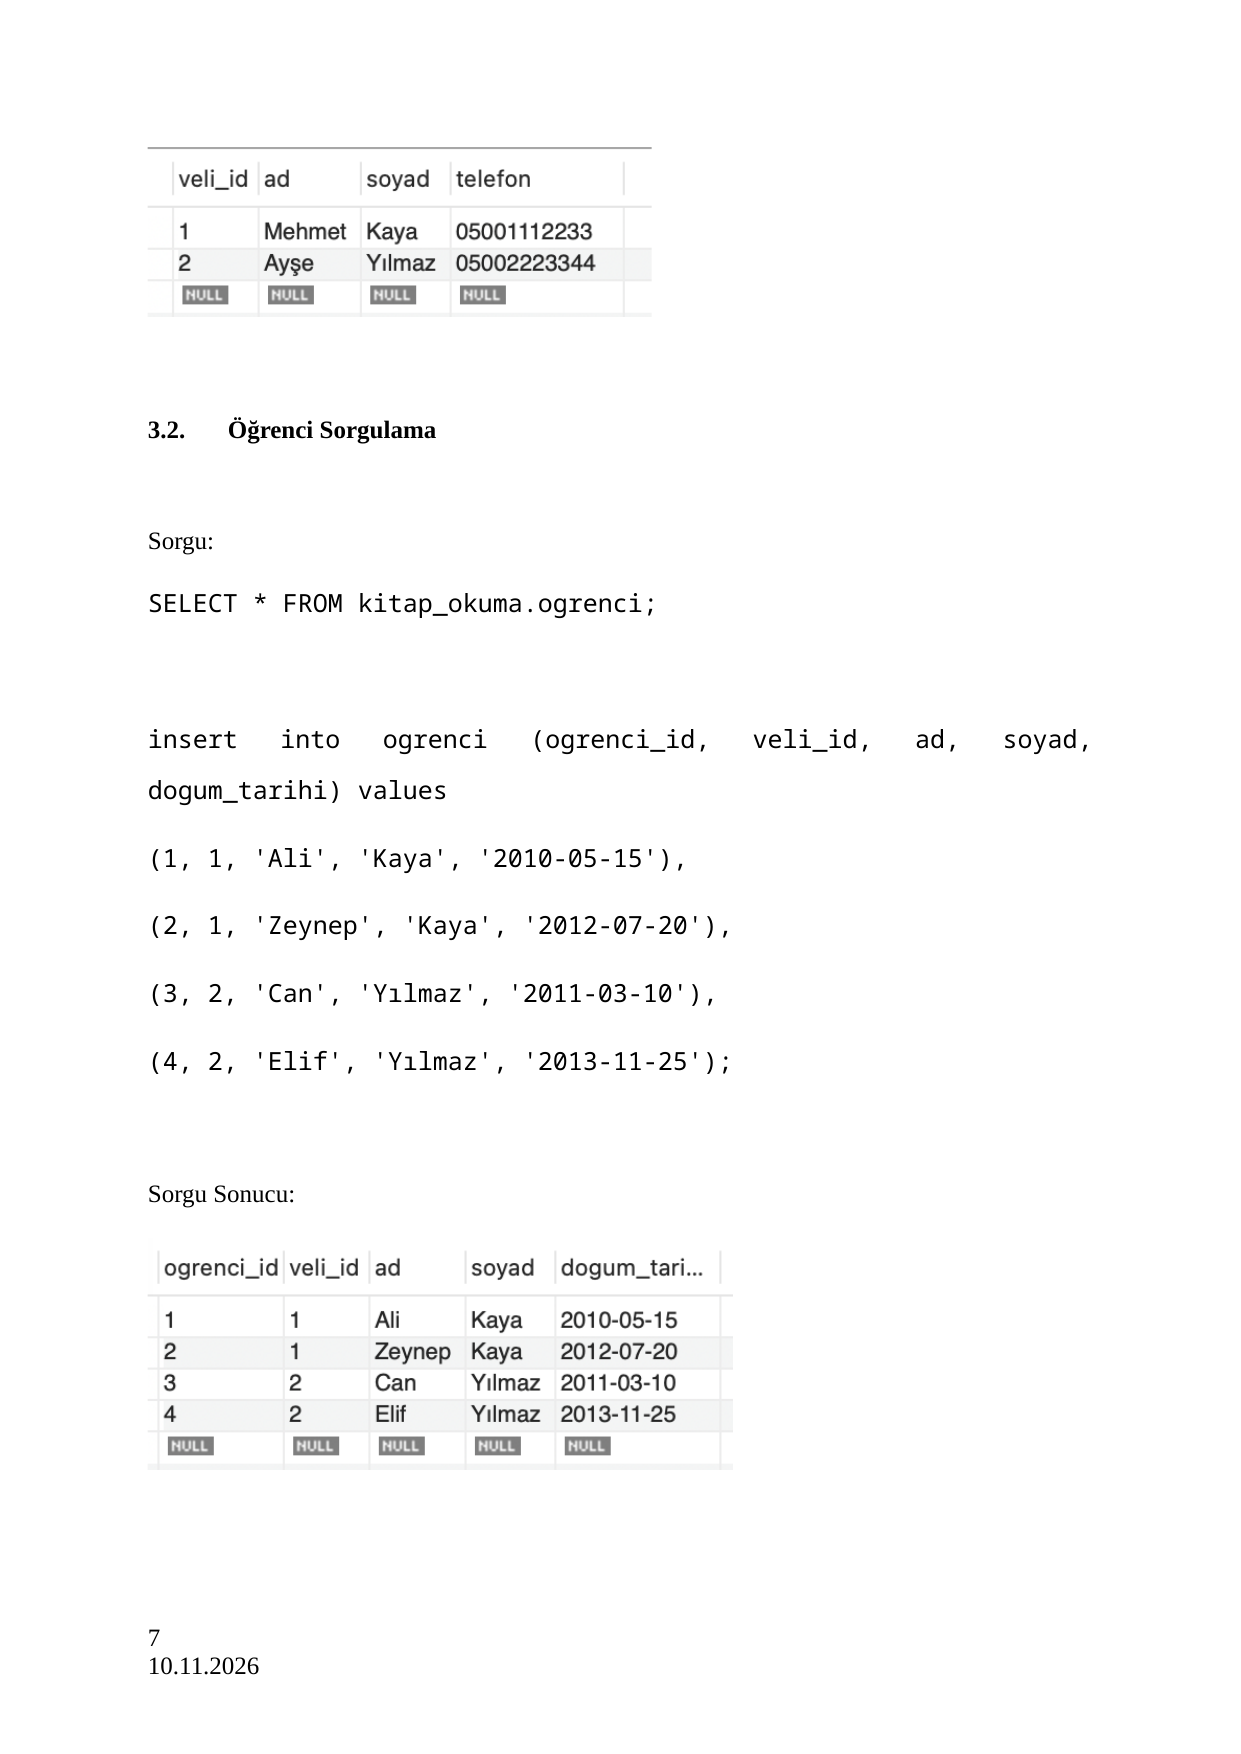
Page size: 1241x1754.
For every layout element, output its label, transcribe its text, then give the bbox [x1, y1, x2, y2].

text SELECT * FROM kitap_okuma.ogrenci; [148, 586, 1093, 620]
text Sorgu Sonucu: [148, 1179, 1093, 1208]
text insert into ogrenci (ogrenci_id, veli_id, ad, soyad, dogum_tarihi) values [148, 722, 1093, 807]
text (3, 2, 'Can', 'Yılmaz', '2011-03-10'), [148, 976, 1093, 1010]
picture [147, 147, 652, 317]
text (4, 2, 'Elif', 'Yılmaz', '2013-11-25'); [148, 1043, 1093, 1077]
subtitle Öğrenci Sorgulama [148, 415, 1093, 444]
picture [147, 1238, 733, 1470]
text (1, 1, 'Ali', 'Kaya', '2010-05-15'), [148, 840, 1093, 874]
text Sorgu: [148, 526, 1093, 555]
text (2, 1, 'Zeynep', 'Kaya', '2012-07-20'), [148, 908, 1093, 942]
